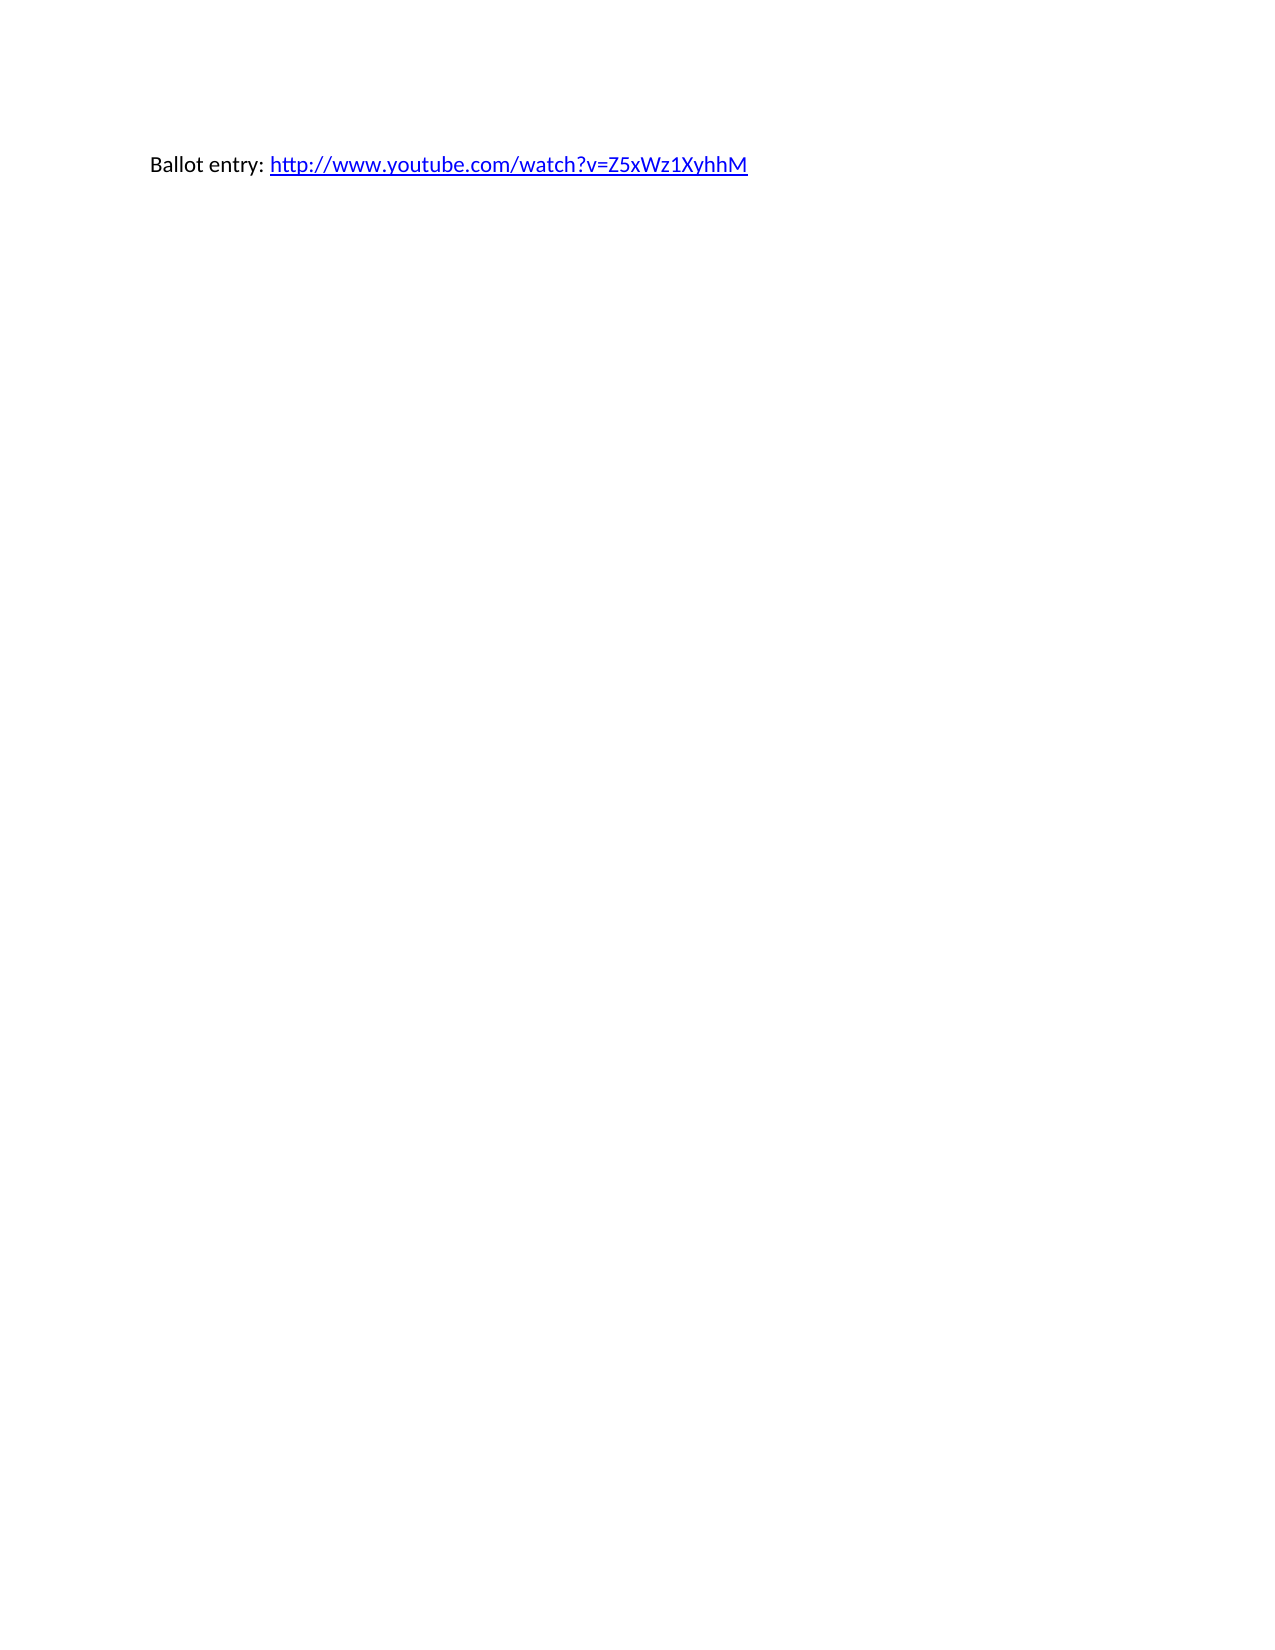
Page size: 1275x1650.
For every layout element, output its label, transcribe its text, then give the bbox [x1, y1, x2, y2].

text Ballot entry: http://www.youtube.com/watch?v=Z5xWz1XyhhM [150, 150, 1125, 178]
